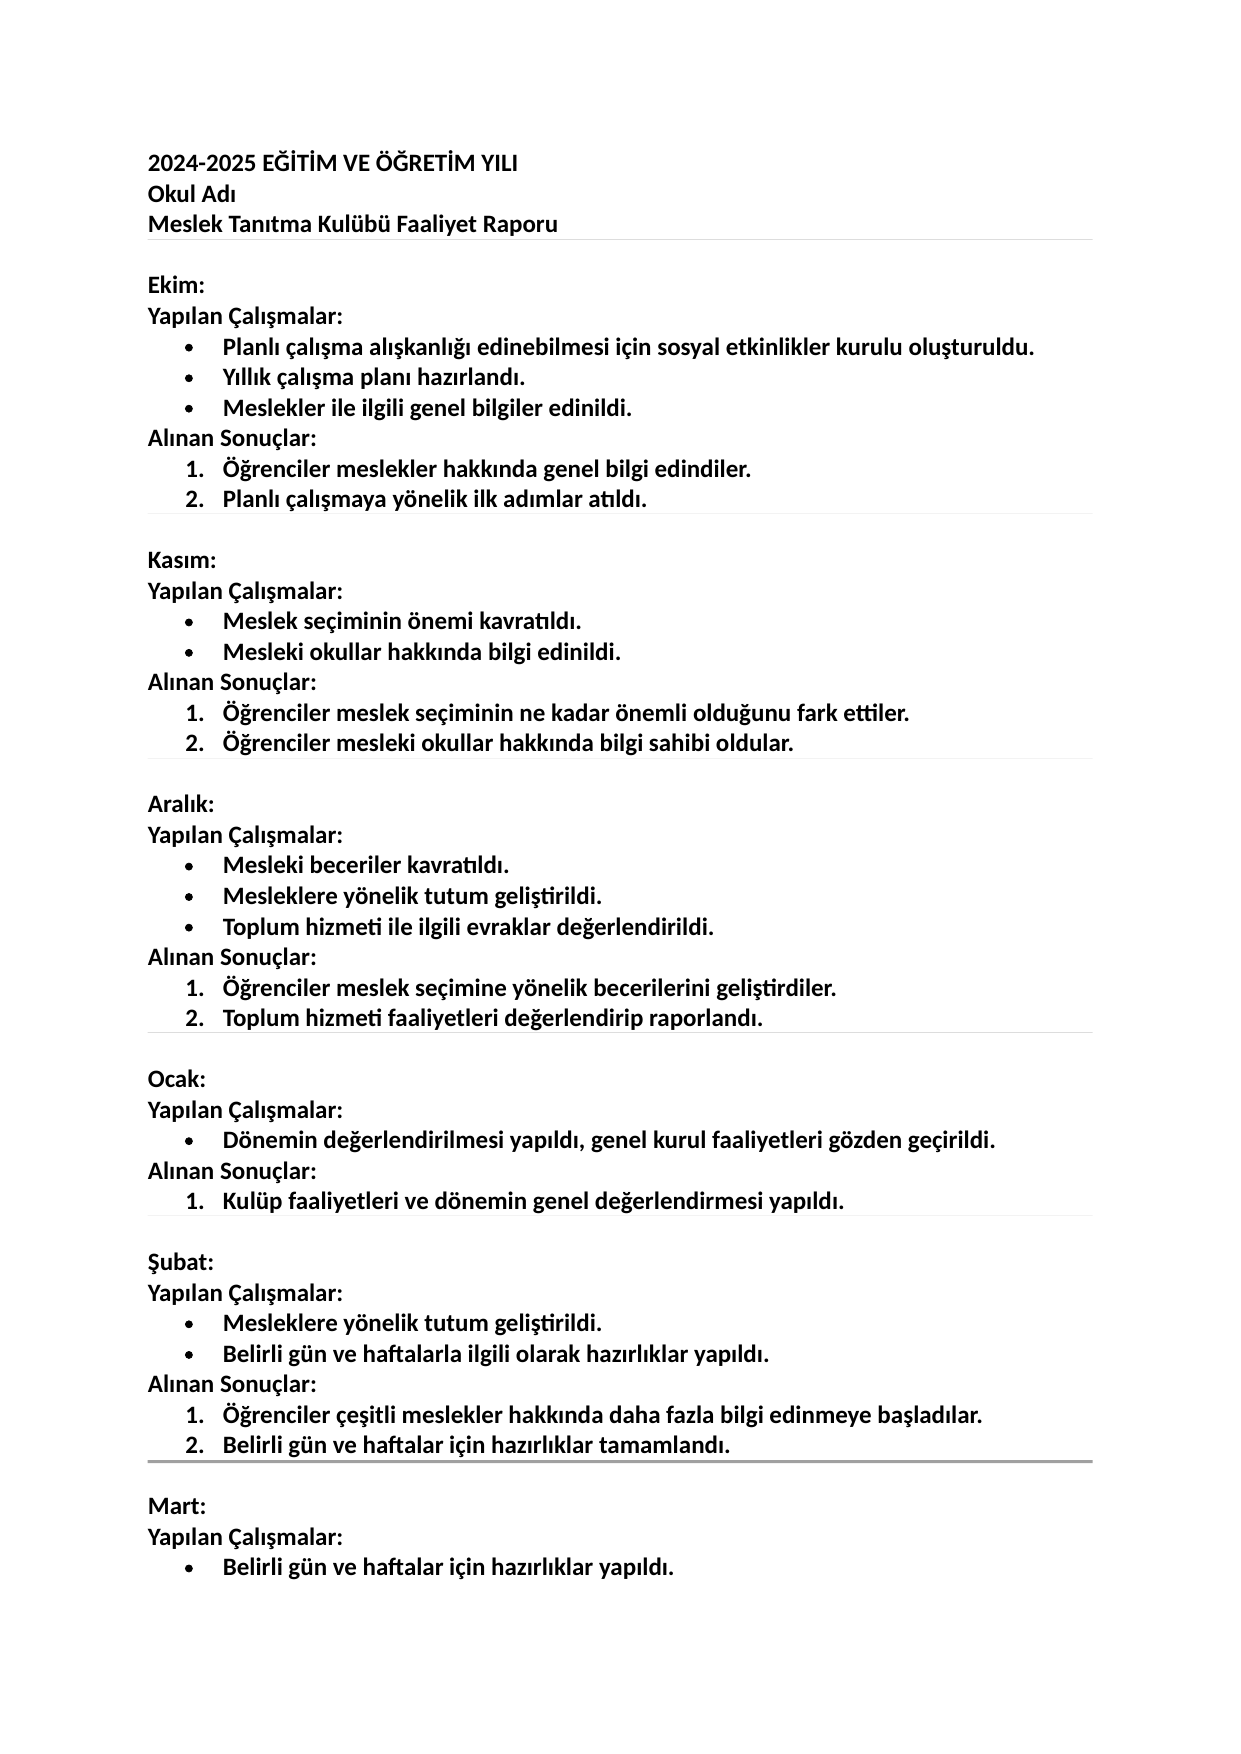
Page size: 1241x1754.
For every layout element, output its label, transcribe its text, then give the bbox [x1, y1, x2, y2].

list Planlı çalışma alışkanlığı edinebilmesi için sosyal etkinlikler kurulu oluşturuldu. [185, 331, 1093, 361]
list Mesleklere yönelik tutum geliştirildi. [185, 880, 1093, 911]
text Yapılan Çalışmalar: [148, 1277, 1093, 1307]
text Yapılan Çalışmalar: [148, 819, 1093, 849]
list Toplum hizmeti faaliyetleri değerlendirip raporlandı. [185, 1002, 1093, 1032]
list Belirli gün ve haftalar için hazırlıklar yapıldı. [185, 1552, 1093, 1582]
list Kulüp faaliyetleri ve dönemin genel değerlendirmesi yapıldı. [185, 1185, 1093, 1215]
text Yapılan Çalışmalar: [148, 1094, 1093, 1124]
list Meslek seçiminin önemi kavratıldı. [185, 605, 1093, 636]
list Meslekler ile ilgili genel bilgiler edinildi. [185, 392, 1093, 422]
list Mesleki beceriler kavratıldı. [185, 849, 1093, 880]
text Alınan Sonuçlar: [148, 666, 1093, 697]
list Belirli gün ve haftalar için hazırlıklar tamamlandı. [185, 1429, 1093, 1460]
text Ekim: [148, 270, 1093, 300]
text Mart: [148, 1491, 1093, 1521]
text Yapılan Çalışmalar: [148, 300, 1093, 331]
text Aralık: [148, 788, 1093, 819]
list Mesleki okullar hakkında bilgi edinildi. [185, 636, 1093, 666]
list Öğrenciler mesleki okullar hakkında bilgi sahibi oldular. [185, 727, 1093, 758]
list Öğrenciler çeşitli meslekler hakkında daha fazla bilgi edinmeye başladılar. [185, 1399, 1093, 1429]
list Öğrenciler meslekler hakkında genel bilgi edindiler. [185, 453, 1093, 483]
text Alınan Sonuçlar: [148, 1155, 1093, 1185]
list Yıllık çalışma planı hazırlandı. [185, 361, 1093, 392]
list Mesleklere yönelik tutum geliştirildi. [185, 1307, 1093, 1338]
text Şubat: [148, 1246, 1093, 1277]
text Kasım: [148, 544, 1093, 575]
list Öğrenciler meslek seçiminin ne kadar önemli olduğunu fark ettiler. [185, 697, 1093, 727]
text Ocak: [148, 1063, 1093, 1094]
text 2024-2025 EĞİTİM VE ÖĞRETİM YILI Okul Adı Meslek Tanıtma Kulübü Faaliyet Raporu [148, 148, 1093, 239]
text Alınan Sonuçlar: [148, 422, 1093, 453]
list Belirli gün ve haftalarla ilgili olarak hazırlıklar yapıldı. [185, 1338, 1093, 1368]
text Alınan Sonuçlar: [148, 1368, 1093, 1399]
text Alınan Sonuçlar: [148, 941, 1093, 972]
text Yapılan Çalışmalar: [148, 1521, 1093, 1552]
list Öğrenciler meslek seçimine yönelik becerilerini geliştirdiler. [185, 972, 1093, 1002]
text Yapılan Çalışmalar: [148, 575, 1093, 605]
list Toplum hizmeti ile ilgili evraklar değerlendirildi. [185, 911, 1093, 941]
list Dönemin değerlendirilmesi yapıldı, genel kurul faaliyetleri gözden geçirildi. [185, 1124, 1093, 1155]
list Planlı çalışmaya yönelik ilk adımlar atıldı. [185, 483, 1093, 513]
